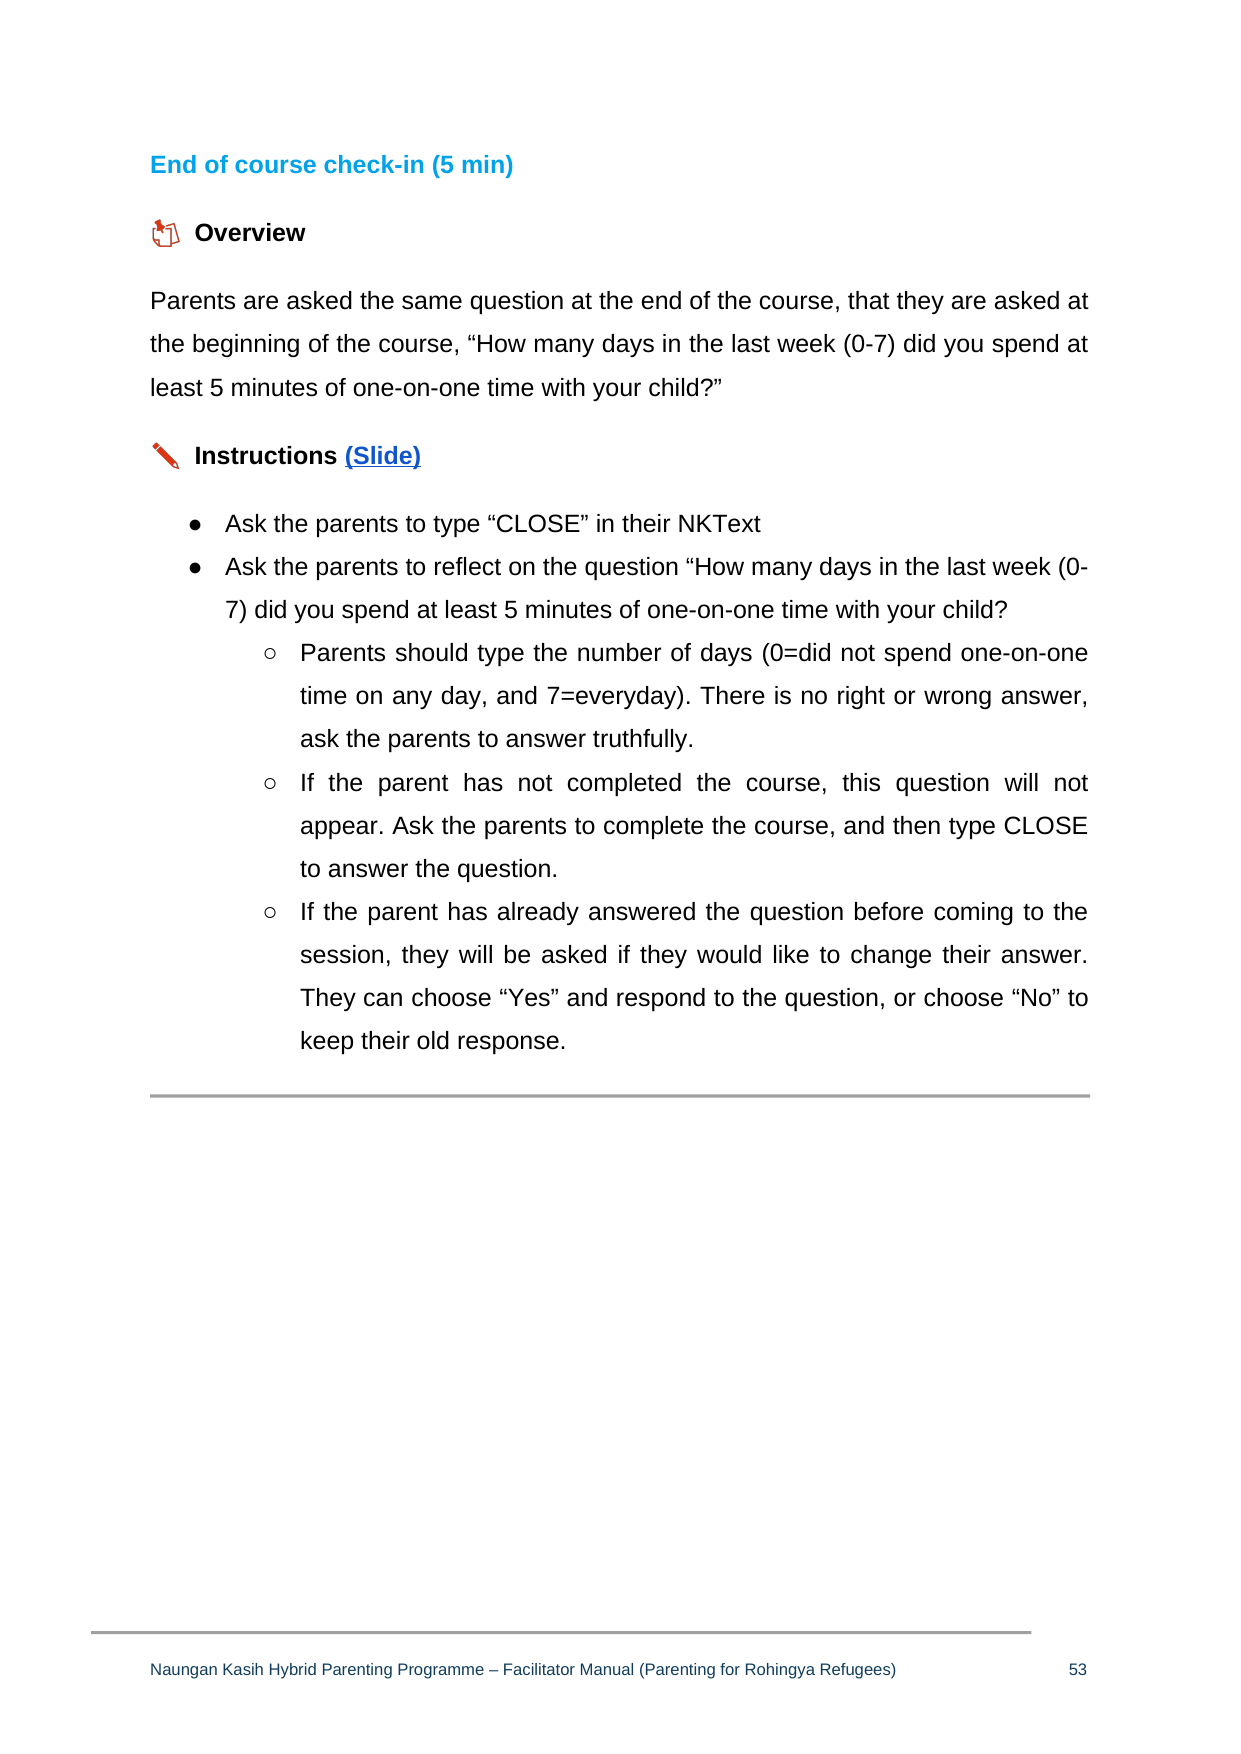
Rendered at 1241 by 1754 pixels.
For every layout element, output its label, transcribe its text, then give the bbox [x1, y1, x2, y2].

text Overview [194, 218, 1090, 247]
list If the parent has not completed the course, this question will not appear. Ask the parents to complete the course, and then type CLOSE to answer the question. [262, 767, 1090, 882]
picture [150, 440, 182, 472]
text Parents are asked the same question at the end of the course, that they are asked at the beginning of the course, “How many days in the last week (0-7) did you spend at least 5 minutes of one-on-one time with your child?” [150, 286, 1090, 401]
list Parents should type the number of days (0=did not spend one-on-one time on any day, and 7=everyday). There is no right or wrong answer, ask the parents to answer truthfully. [262, 638, 1090, 753]
text Instructions (Slide) [194, 441, 1090, 469]
picture [150, 218, 182, 250]
subtitle End of course check-in (5 min) [150, 150, 1090, 179]
list Ask the parents to type “CLOSE” in their NKText [187, 509, 1090, 537]
list If the parent has already answered the question before coming to the session, they will be asked if they would like to change their answer. They can choose “Yes” and respond to the question, or choose “No” to keep their old response. [262, 897, 1090, 1055]
list Ask the parents to reflect on the question “How many days in the last week (0-7) did you spend at least 5 minutes of one-on-one time with your child? [187, 552, 1090, 624]
